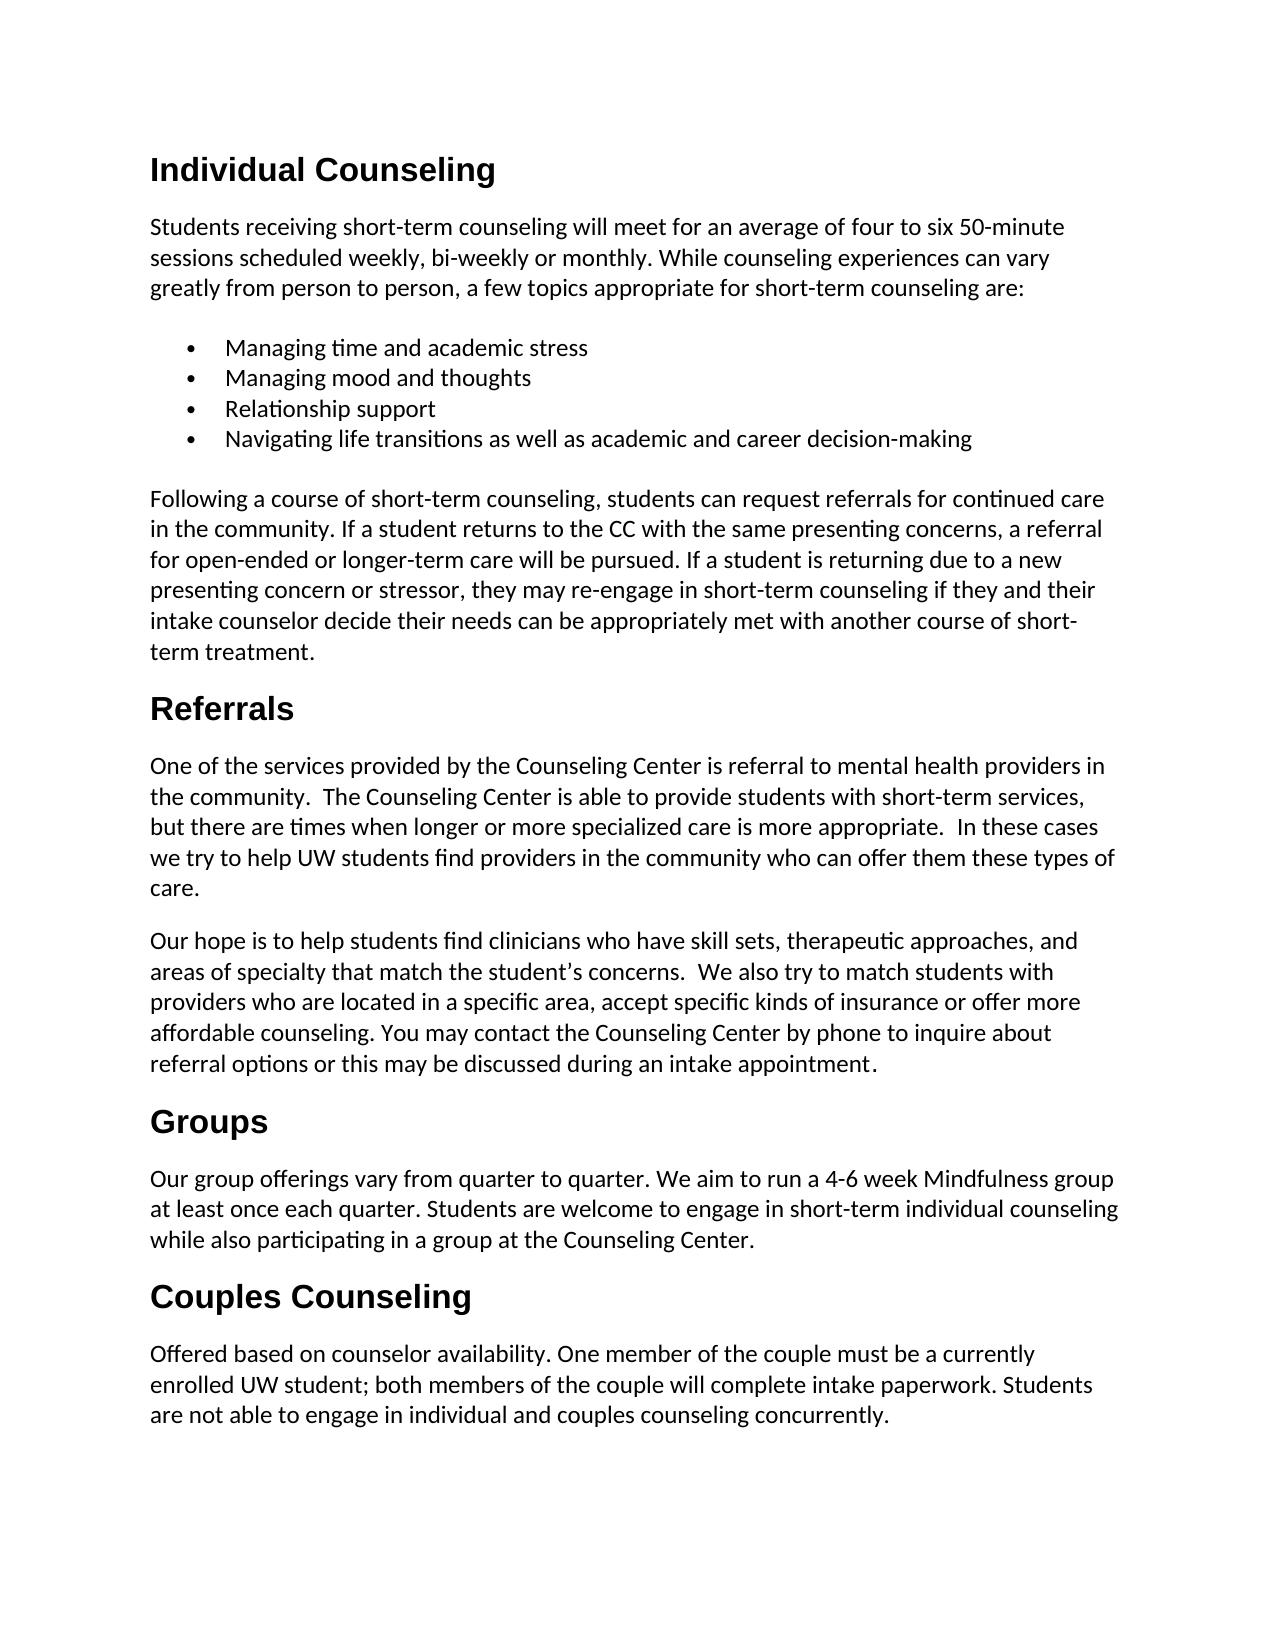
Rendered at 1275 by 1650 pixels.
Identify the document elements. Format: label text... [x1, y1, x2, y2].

text Groups [150, 1102, 1125, 1140]
list Navigating life transitions as well as academic and career decision-making [187, 423, 1125, 454]
list Managing mood and thoughts [187, 362, 1125, 393]
text Couples Counseling [150, 1277, 1125, 1316]
list Managing time and academic stress [187, 332, 1125, 362]
list Relationship support [187, 393, 1125, 423]
text Referrals [150, 689, 1125, 727]
text Following a course of short-term counseling, students can request referrals for continued care in the community. If a student returns to the CC with the same presenting concerns, a referral for open-ended or longer-term care will be pursued. If a student is returning due to a new presenting concern or stressor, they may re-engage in short-term counseling if they and their intake counselor decide their needs can be appropriately met with another course of short-term treatment. [150, 483, 1125, 666]
text Individual Counseling [150, 150, 1125, 188]
text One of the services provided by the Counseling Center is referral to mental health providers in the community. The Counseling Center is able to provide students with short-term services, but there are times when longer or more specialized care is more appropriate. In these cases we try to help UW students find providers in the community who can offer them these types of care. [150, 750, 1125, 903]
text Offered based on counselor availability. One member of the couple must be a currently enrolled UW student; both members of the couple will complete intake paperwork. Students are not able to engage in individual and couples counseling concurrently. [150, 1338, 1125, 1430]
text Students receiving short-term counseling will meet for an average of four to six 50-minute sessions scheduled weekly, bi-weekly or monthly. While counseling experiences can vary greatly from person to person, a few topics appropriate for short-term counseling are: [150, 211, 1125, 303]
text Our hope is to help students find clinicians who have skill sets, therapeutic approaches, and areas of specialty that match the student’s concerns. We also try to match students with providers who are located in a specific area, accept specific kinds of insurance or offer more affordable counseling. You may contact the Counseling Center by phone to inquire about referral options or this may be discussed during an intake appointment. [150, 925, 1125, 1079]
text Our group offerings vary from quarter to quarter. We aim to run a 4-6 week Mindfulness group at least once each quarter. Students are welcome to engage in short-term individual counseling while also participating in a group at the Counseling Center. [150, 1163, 1125, 1254]
